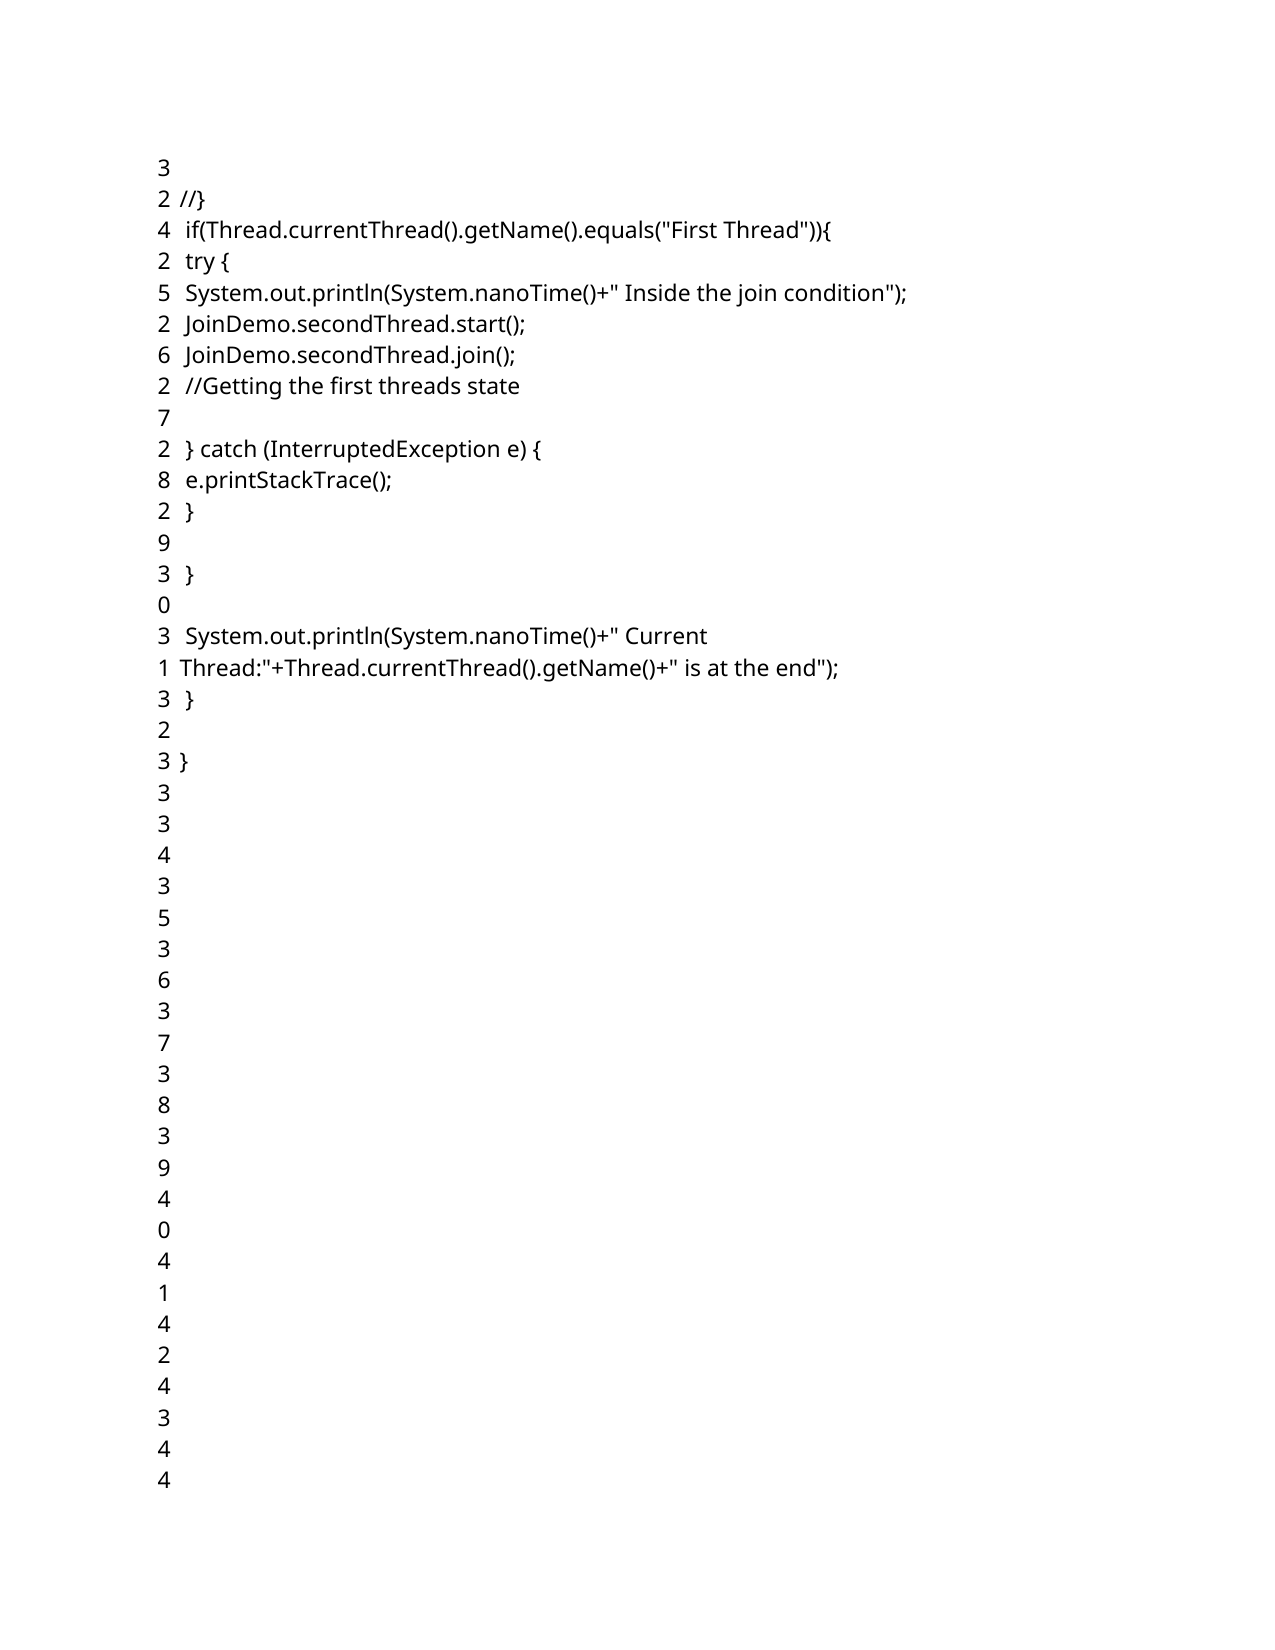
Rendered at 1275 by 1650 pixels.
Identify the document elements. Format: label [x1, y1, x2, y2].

table_header [150, 150, 178, 1497]
table_header [178, 150, 1125, 1497]
